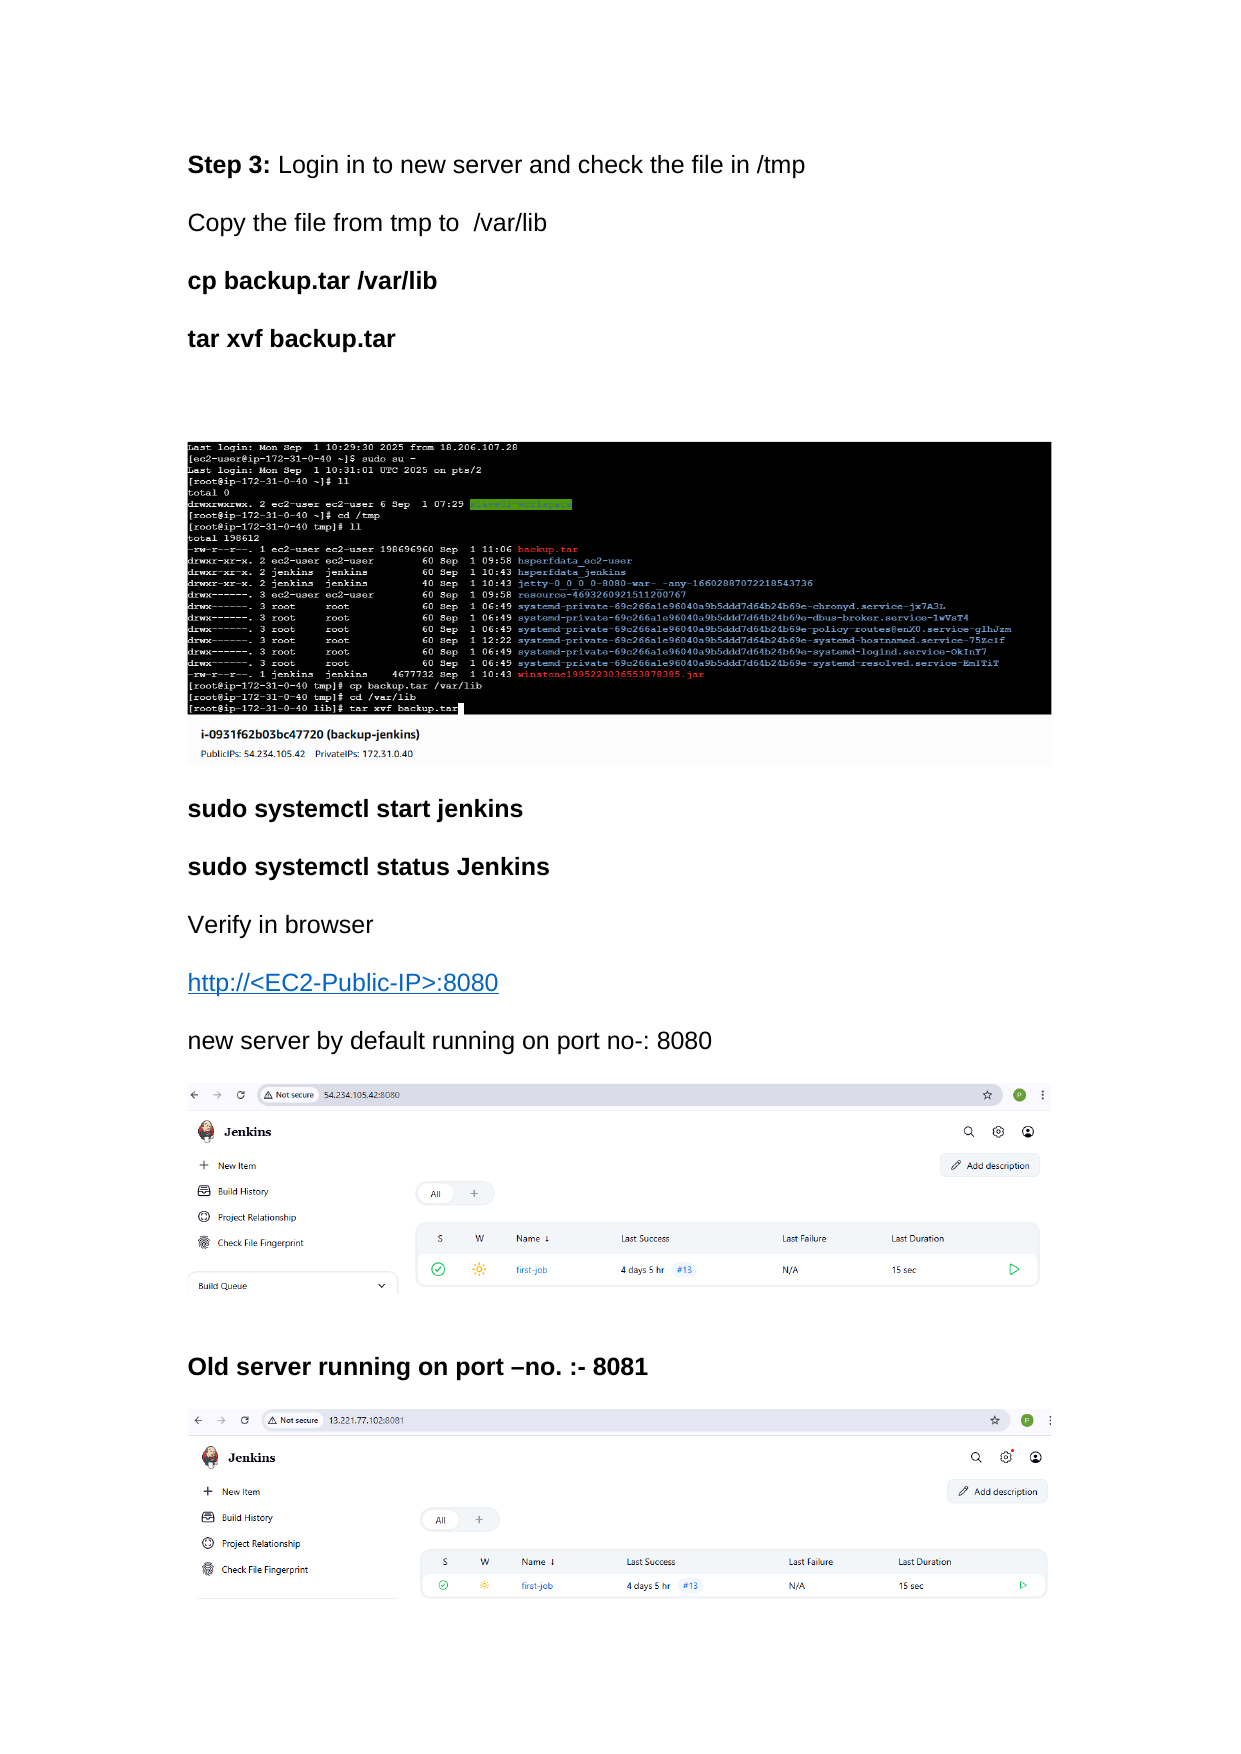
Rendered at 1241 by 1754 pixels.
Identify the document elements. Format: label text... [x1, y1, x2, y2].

text Step 3: Login in to new server and check the file in /tmp [187, 150, 1053, 179]
text Copy the file from tmp to /var/lib [187, 208, 1053, 237]
text cp backup.tar /var/lib [187, 266, 1053, 294]
text sudo systemctl start jenkins [187, 794, 1053, 823]
text new server by default running on port no-: 8080 [187, 1026, 1053, 1054]
picture [187, 439, 1052, 765]
text sudo systemctl status Jenkins [187, 852, 1053, 881]
text Old server running on port –no. :- 8081 [187, 1352, 1053, 1380]
text http://<EC2-Public-IP>:8080 [187, 968, 1053, 996]
picture [187, 1083, 1052, 1294]
text Verify in browser [187, 910, 1053, 938]
picture [187, 1409, 1052, 1599]
text tar xvf backup.tar [187, 324, 1053, 352]
